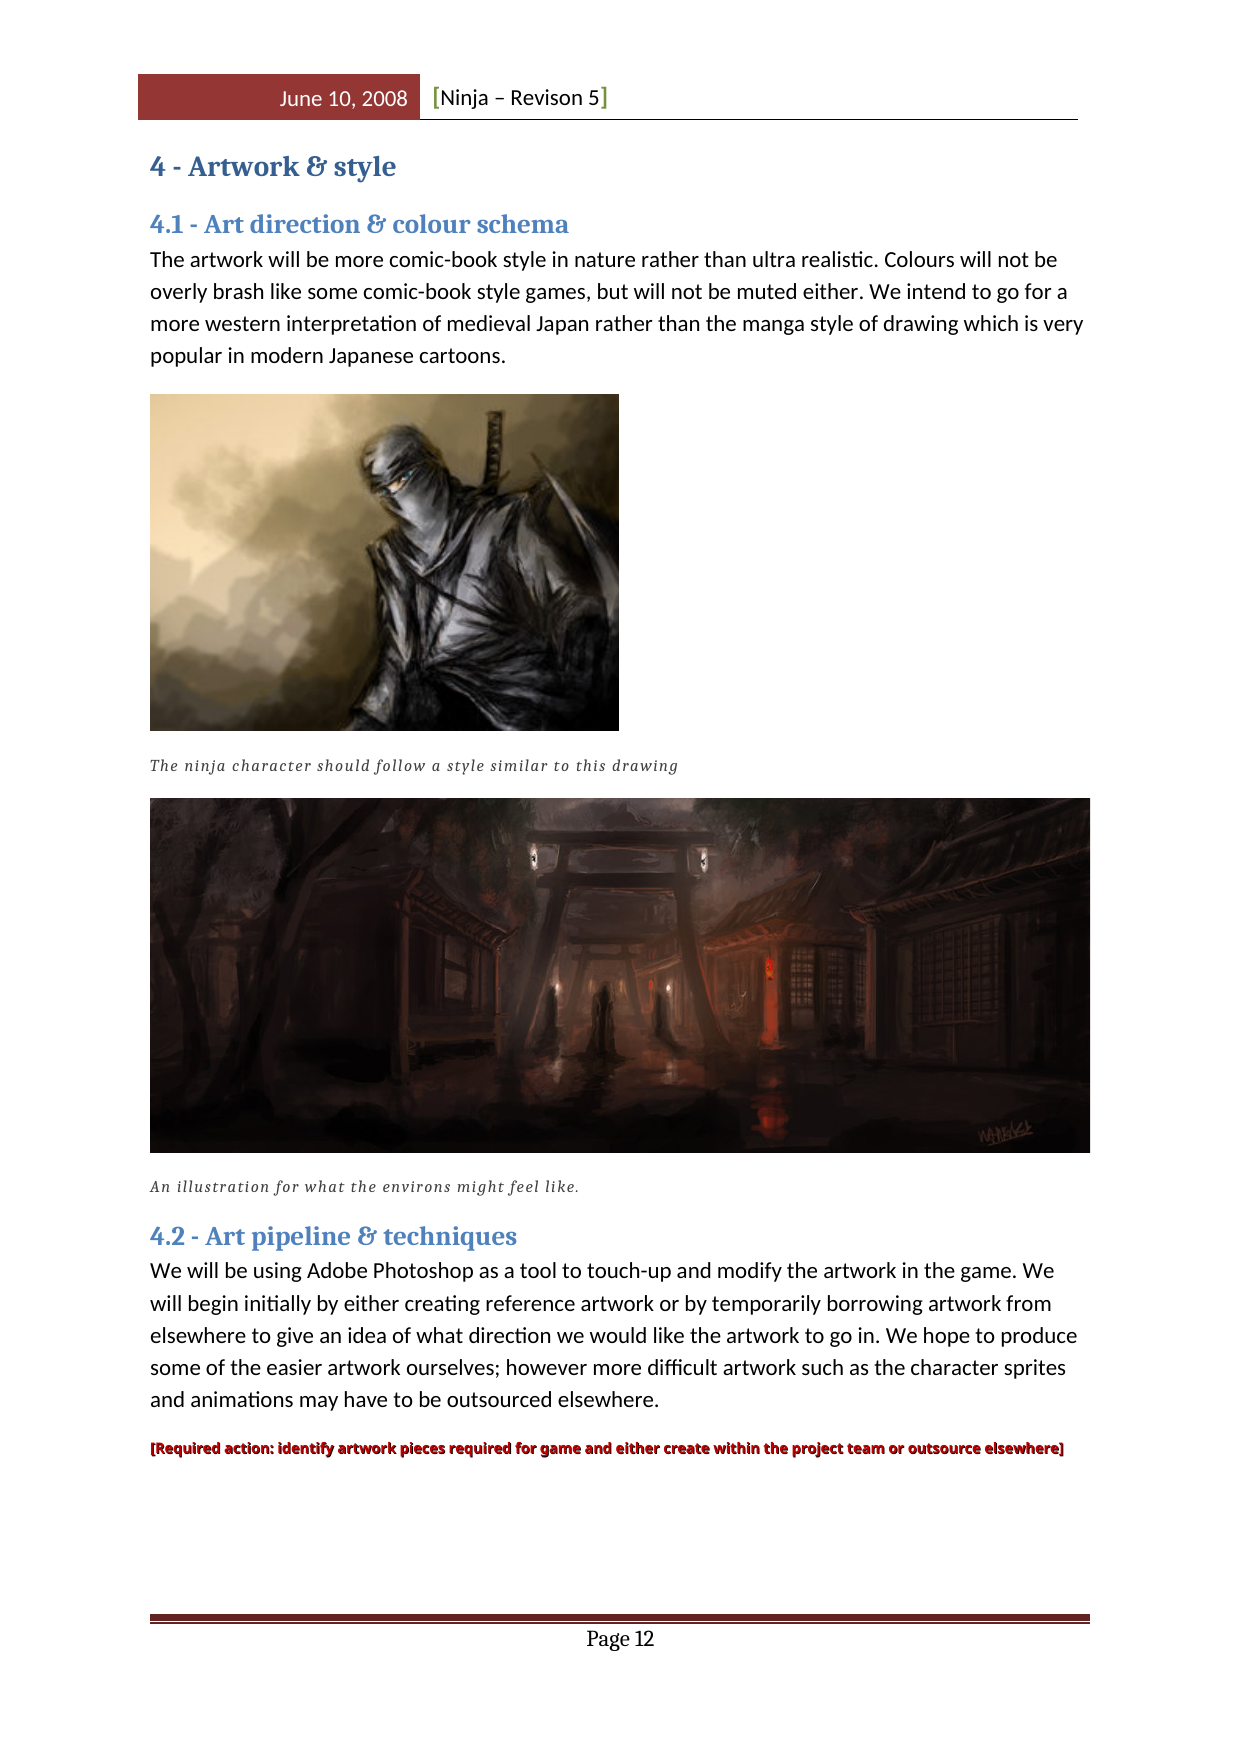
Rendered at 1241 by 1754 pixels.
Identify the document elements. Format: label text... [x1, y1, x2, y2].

text [Required action: identify artwork pieces required for game and either create within the project team or outsource elsewhere] [150, 1438, 1090, 1472]
subtitle The ninja character should follow a style similar to this drawing [150, 756, 1090, 775]
subtitle An illustration for what the environs might feel like. [150, 1178, 1090, 1197]
text We will be using Adobe Photoshop as a tool to touch-up and modify the artwork in the game. We will begin initially by either creating reference artwork or by temporarily borrowing artwork from elsewhere to give an idea of what direction we would like the artwork to go in. We hope to produce some of the easier artwork ourselves; however more difficult artwork such as the character sprites and animations may have to be outsourced elsewhere. [150, 1256, 1090, 1413]
subtitle 4.2 - Art pipeline & techniques [150, 1221, 1090, 1252]
subtitle 4 - Artwork & style [150, 150, 1090, 183]
subtitle 4.1 - Art direction & colour schema [150, 209, 1090, 241]
picture [150, 798, 1091, 1153]
picture [150, 394, 619, 731]
text The artwork will be more comic-book style in nature rather than ultra realistic. Colours will not be overly brash like some comic-book style games, but will not be muted either. We intend to go for a more western interpretation of medieval Japan rather than the manga style of drawing which is very popular in modern Japanese cartoons. [150, 245, 1090, 370]
